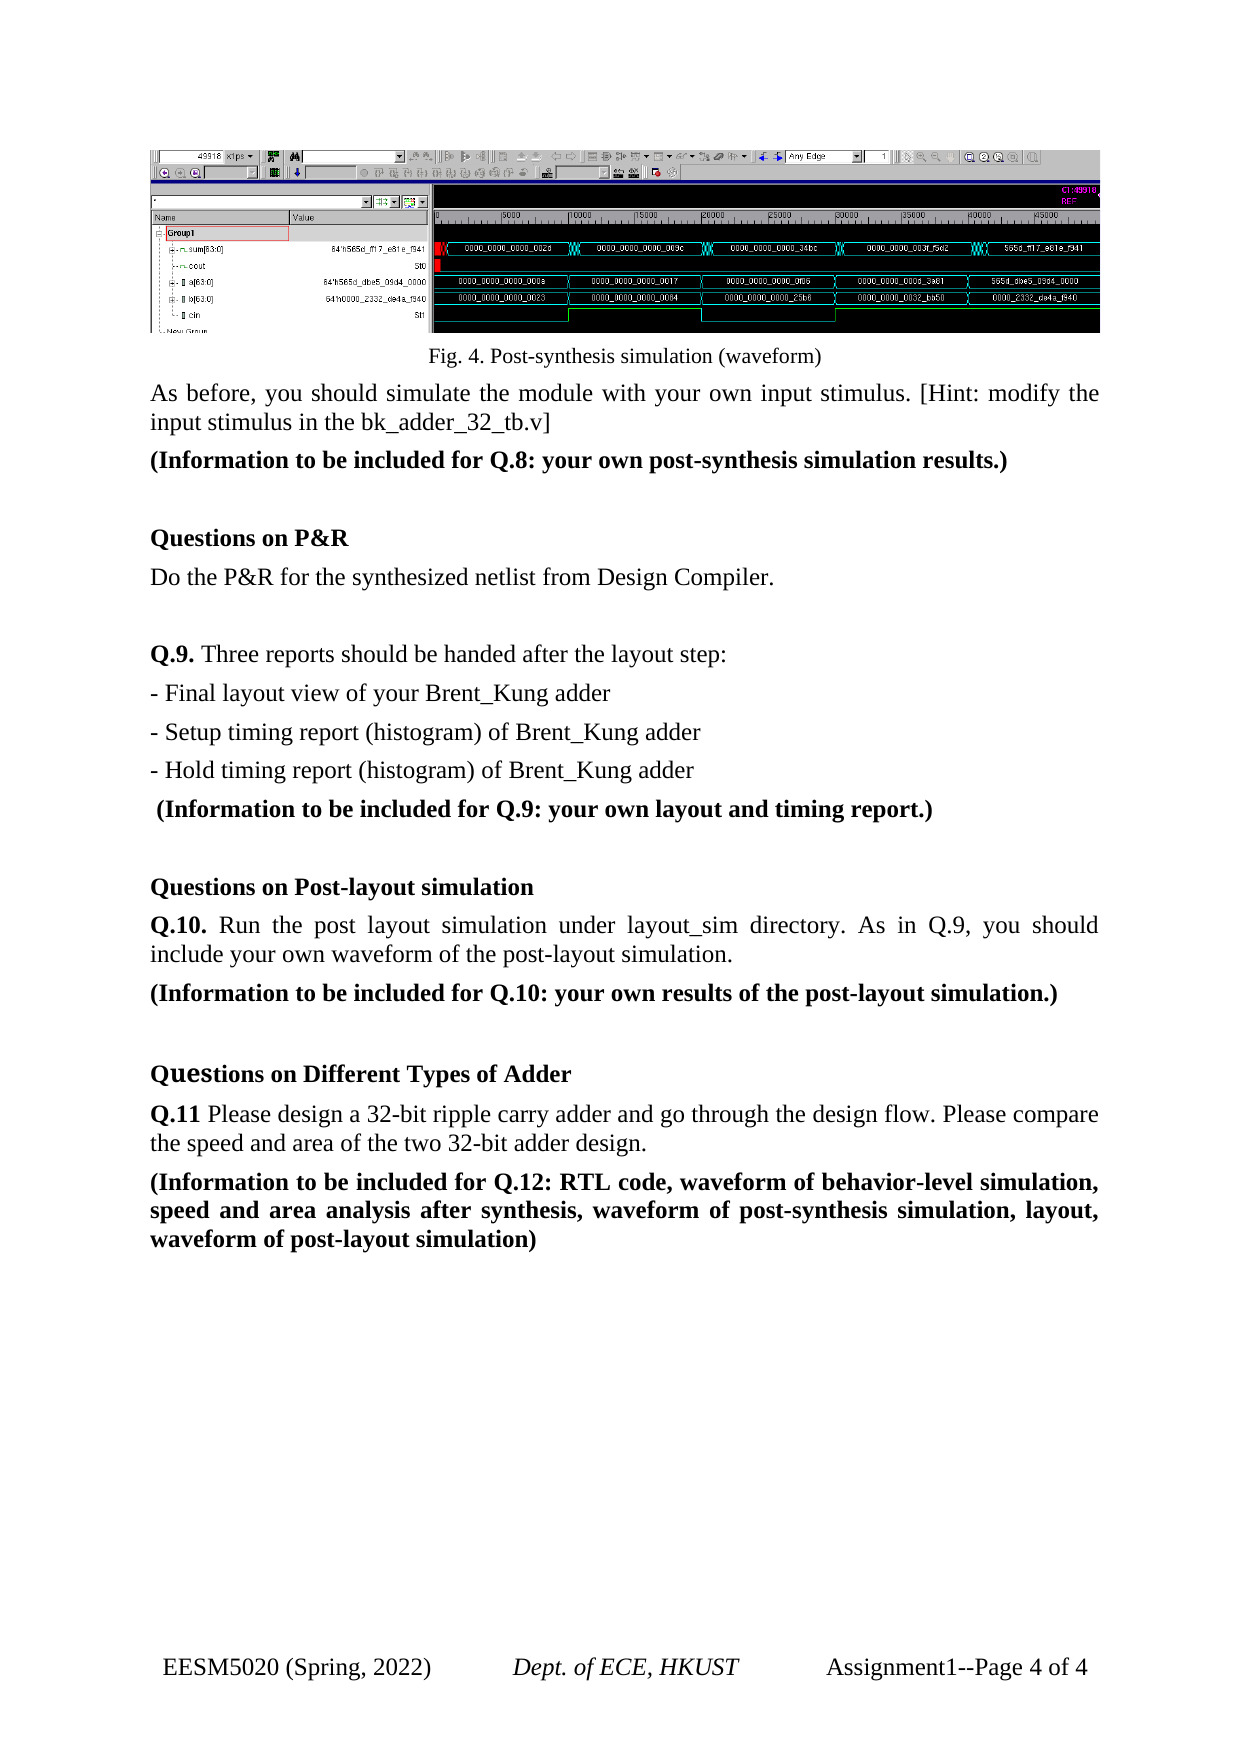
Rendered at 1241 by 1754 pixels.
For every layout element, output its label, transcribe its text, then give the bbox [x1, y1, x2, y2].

text Questions on Post-layout simulation [150, 872, 1100, 900]
text - Setup timing report (histogram) of Brent_Kung adder [150, 717, 1100, 745]
text Questions on P&R [150, 523, 1100, 552]
text - Final layout view of your Brent_Kung adder [150, 678, 1100, 707]
text Q.11 Please design a 32-bit ripple carry adder and go through the design flow. Please compare the speed and area of the two 32-bit adder design. [150, 1099, 1100, 1157]
text Questions on Different Types of Adder [150, 1055, 1100, 1089]
text (Information to be included for Q.9: your own layout and timing report.) [150, 794, 1100, 823]
text (Information to be included for Q.10: your own results of the post-layout simulation.) [150, 978, 1100, 1007]
text - Hold timing report (histogram) of Brent_Kung adder [150, 755, 1100, 784]
text (Information to be included for Q.8: your own post-synthesis simulation results.) [150, 445, 1100, 474]
text Do the P&R for the synthesized netlist from Design Compiler. [150, 562, 1100, 590]
picture [150, 150, 1100, 333]
text Q.10. Run the post layout simulation under layout_sim directory. As in Q.9, you should include your own waveform of the post-layout simulation. [150, 910, 1100, 968]
text (Information to be included for Q.12: RTL code, waveform of behavior-level simulation, speed and area analysis after synthesis, waveform of post-synthesis simulation, layout, waveform of post-layout simulation) [150, 1167, 1100, 1253]
text Fig. 4. Post-synthesis simulation (waveform) [150, 343, 1100, 368]
text As before, you should simulate the module with your own input stimulus. [Hint: modify the input stimulus in the bk_adder_32_tb.v] [150, 378, 1100, 435]
text Q.9. Three reports should be handed after the layout step: [150, 639, 1100, 668]
